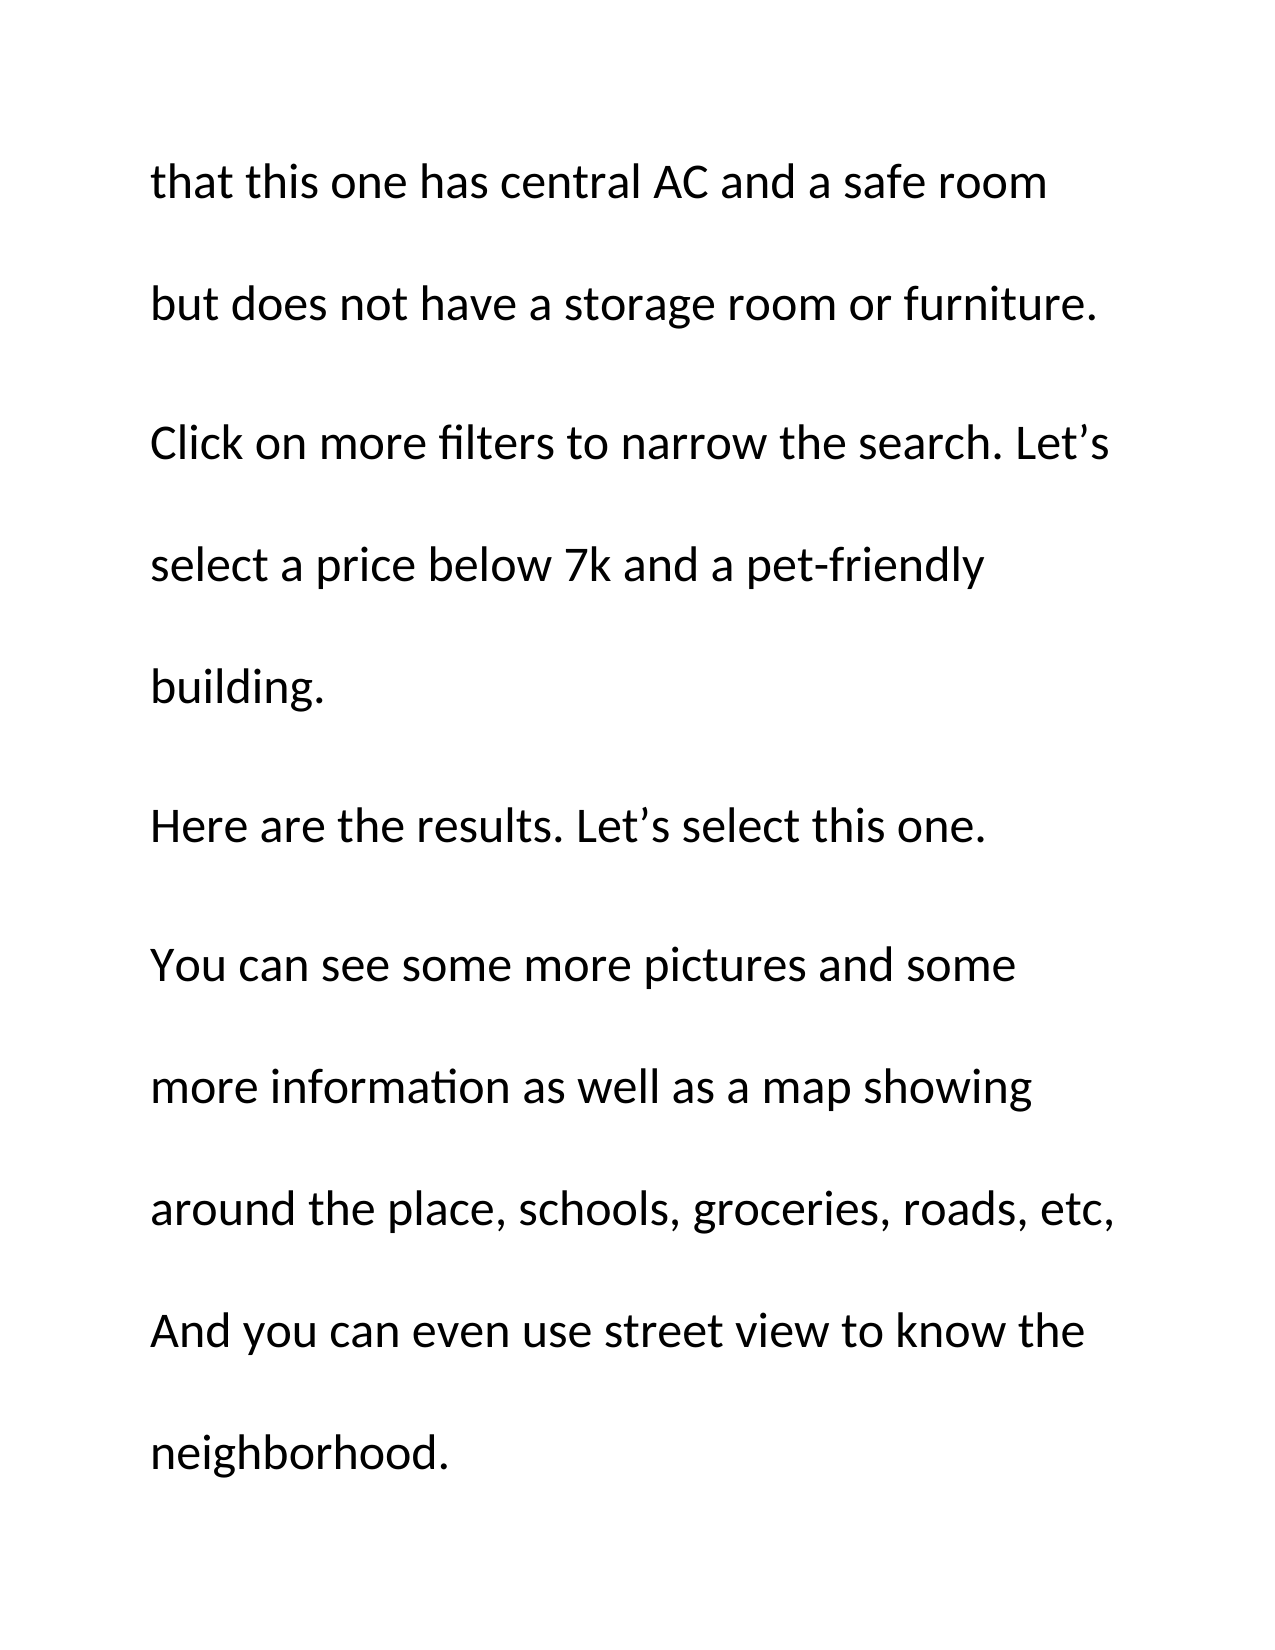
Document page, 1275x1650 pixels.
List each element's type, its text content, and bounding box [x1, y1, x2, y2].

text Click on more filters to narrow the search. Let’s select a price below 7k and a pet-friendly building. [150, 411, 1125, 716]
text You can see some more pictures and some more information as well as a map showing around the place, schools, groceries, roads, etc, And you can even use street view to know the neighborhood. [150, 932, 1125, 1482]
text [150, 150, 1125, 333]
text Here are the results. Let’s select this one. [150, 794, 1125, 855]
